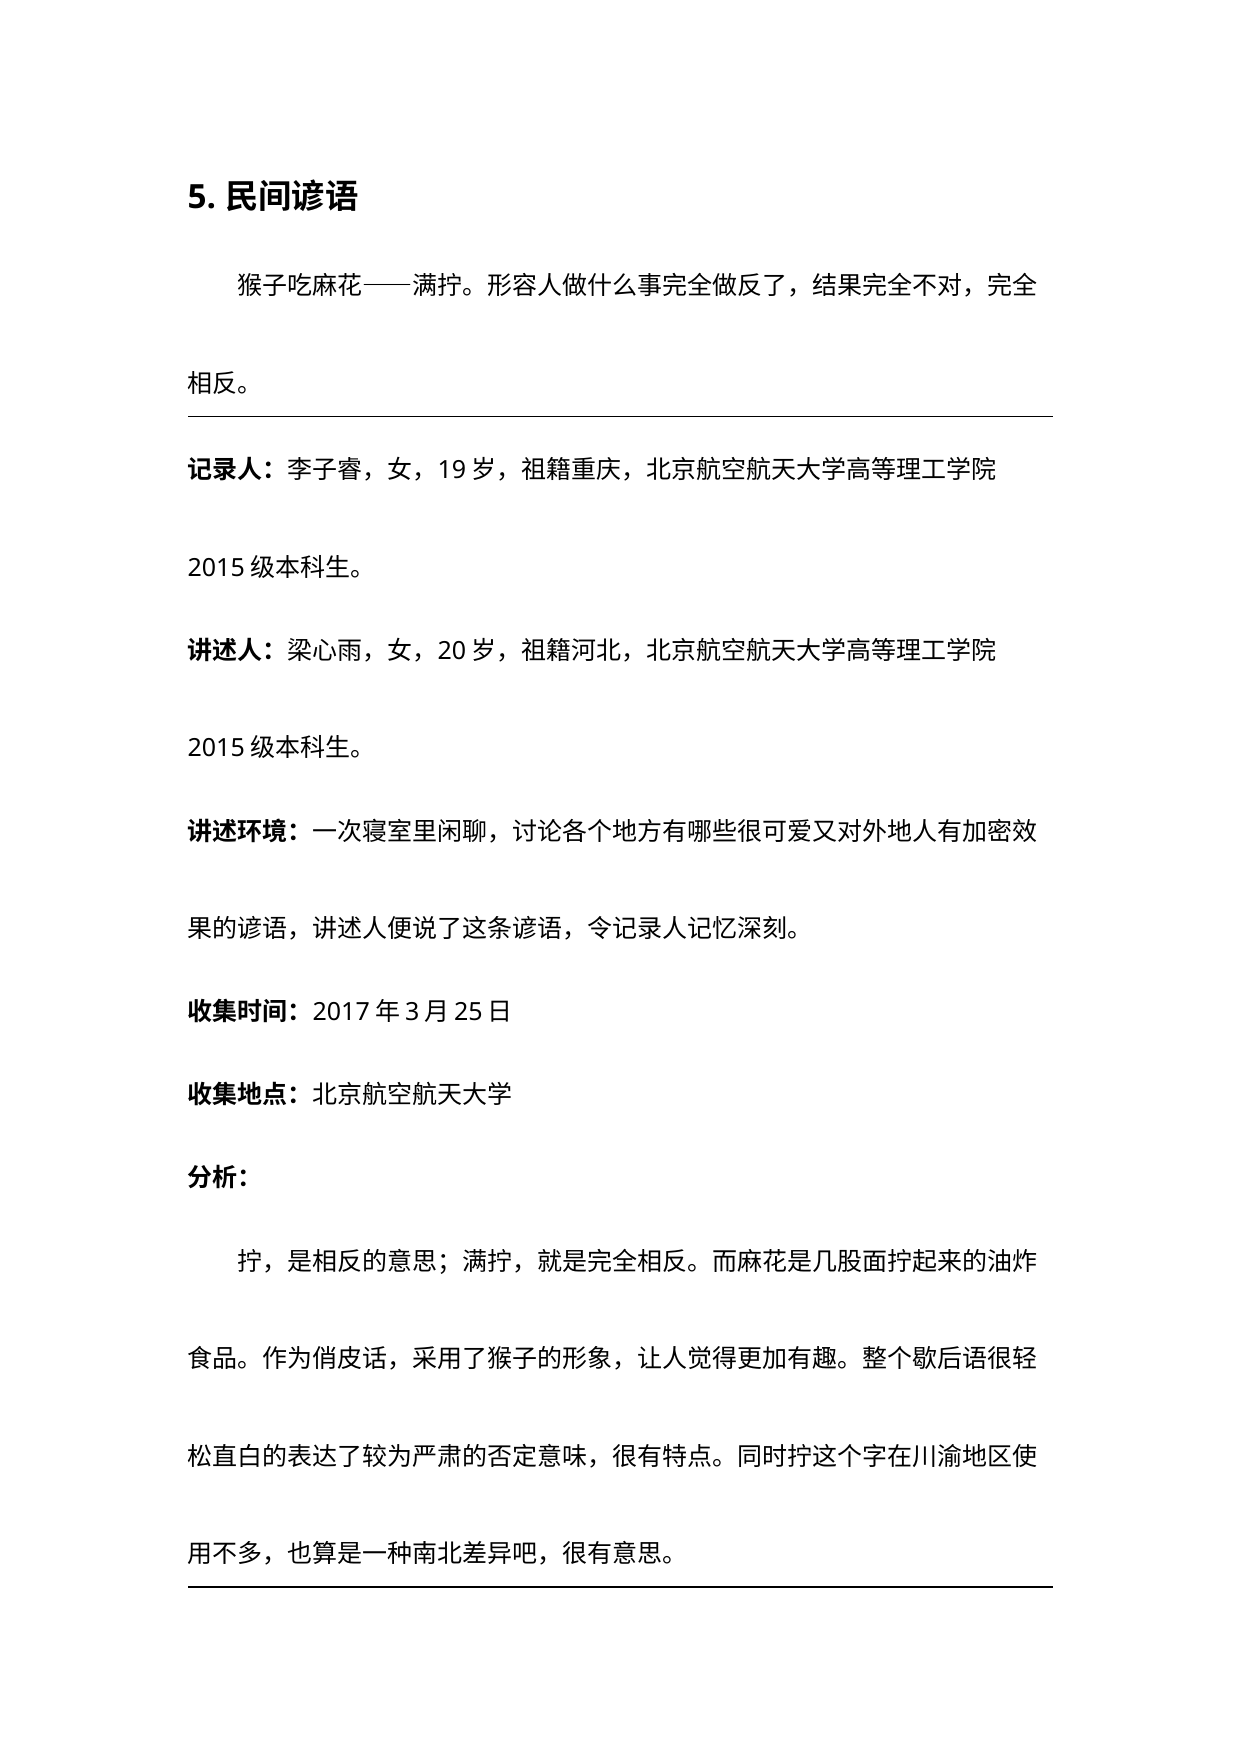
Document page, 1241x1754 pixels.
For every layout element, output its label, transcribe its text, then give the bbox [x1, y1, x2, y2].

text 讲述环境：一次寝室里闲聊，讨论各个地方有哪些很可爱又对外地人有加密效果的谚语，讲述人便说了这条谚语，令记录人记忆深刻。 [187, 797, 1053, 959]
text 收集时间：2017年3月25日 [187, 977, 1053, 1042]
text 收集地点：北京航空航天大学 [187, 1060, 1053, 1125]
text 猴子吃麻花——满拧。形容人做什么事完全做反了，结果完全不对，完全相反。 [187, 251, 1053, 417]
text 分析： [187, 1143, 1053, 1208]
text 记录人：李子睿，女，19岁，祖籍重庆，北京航空航天大学高等理工学院2015级本科生。 [187, 435, 1053, 598]
text 讲述人：梁心雨，女，20岁，祖籍河北，北京航空航天大学高等理工学院2015级本科生。 [187, 616, 1053, 778]
list 民间谚语 [187, 162, 1053, 227]
text 拧，是相反的意思；满拧，就是完全相反。而麻花是几股面拧起来的油炸食品。作为俏皮话，采用了猴子的形象，让人觉得更加有趣。整个歇后语很轻松直白的表达了较为严肃的否定意味，很有特点。同时拧这个字在川渝地区使用不多，也算是一种南北差异吧，很有意思。 [187, 1227, 1053, 1588]
